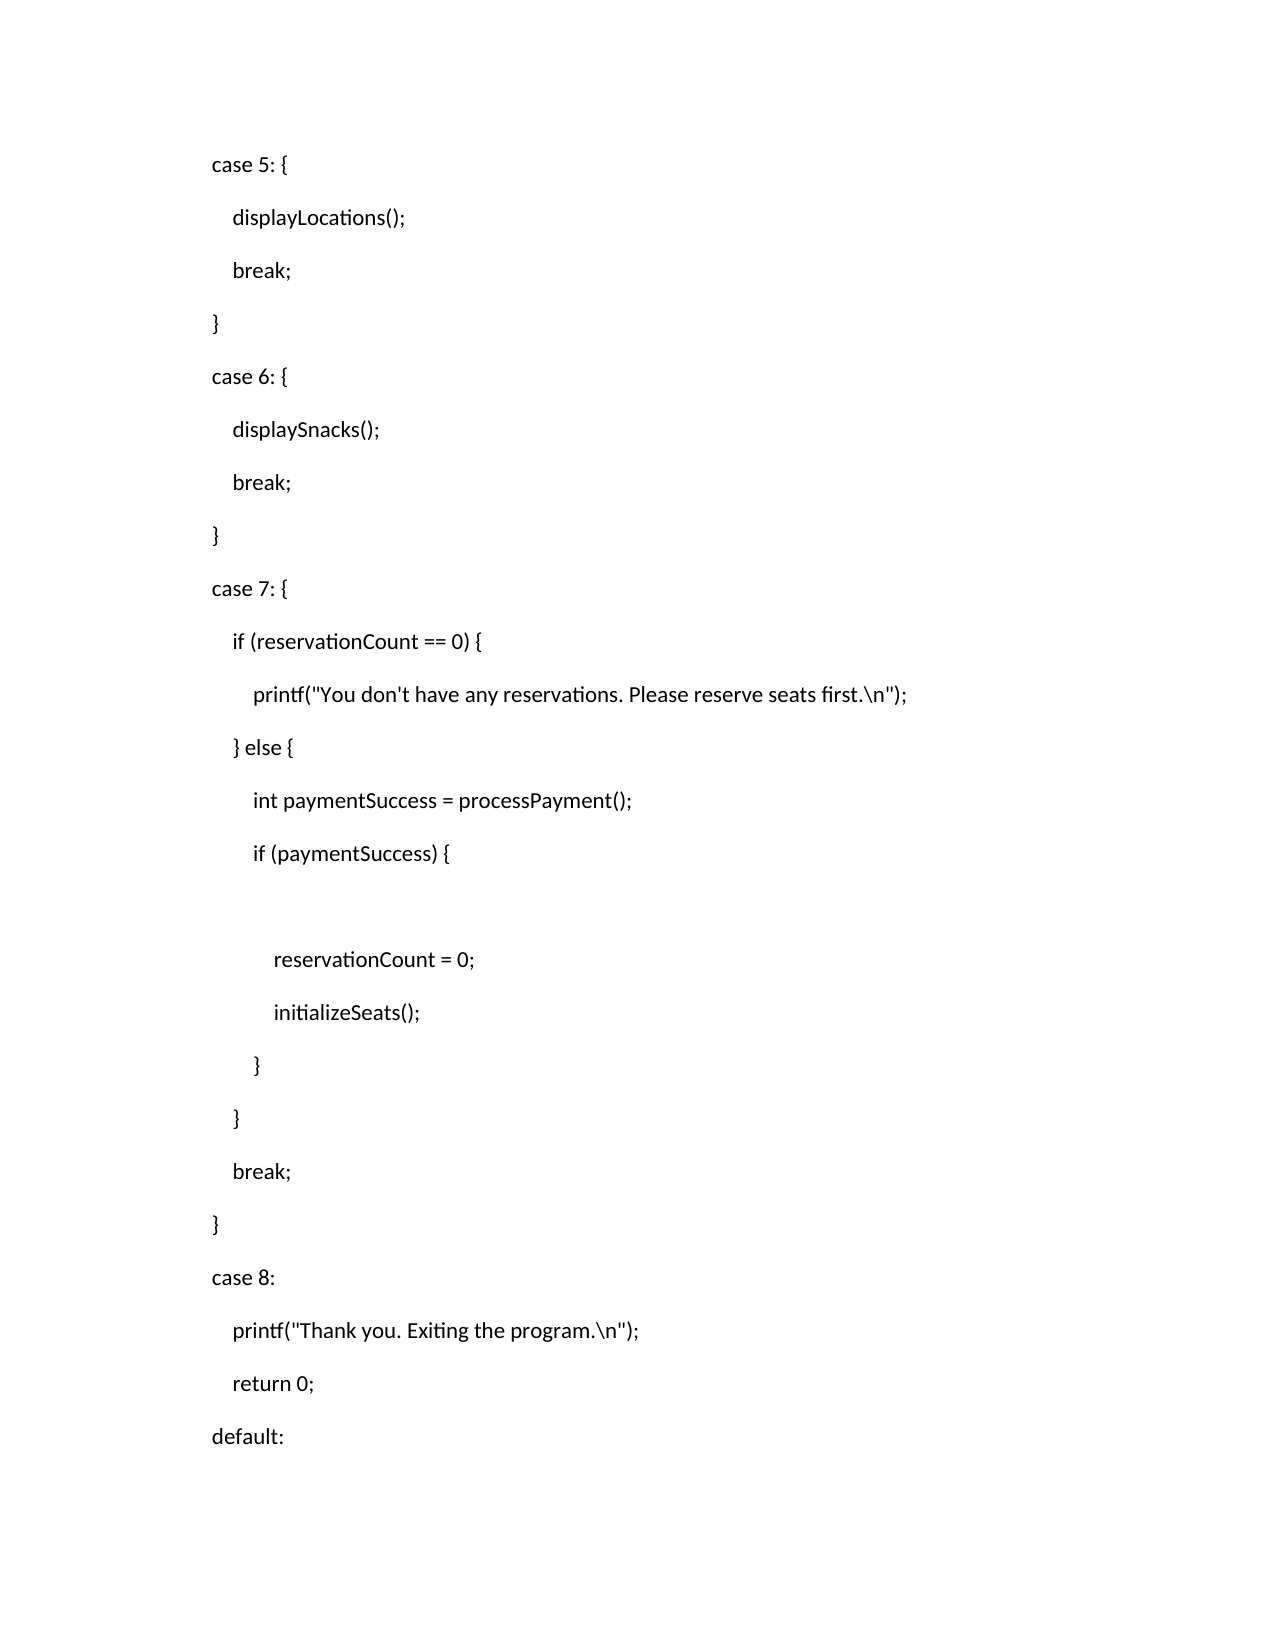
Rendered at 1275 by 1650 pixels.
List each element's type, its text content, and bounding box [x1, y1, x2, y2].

text printf("You don't have any reservations. Please reserve seats first.\n"); [150, 680, 1125, 708]
text initializeSeats(); [150, 998, 1125, 1026]
text int paymentSuccess = processPayment(); [150, 786, 1125, 814]
text } else { [150, 733, 1125, 761]
text break; [150, 256, 1125, 284]
text break; [150, 1157, 1125, 1185]
text case 5: { [150, 150, 1125, 178]
text break; [150, 468, 1125, 496]
text } [150, 1210, 1125, 1238]
text case 7: { [150, 574, 1125, 602]
text } [150, 521, 1125, 549]
text case 8: [150, 1263, 1125, 1291]
text } [150, 1104, 1125, 1132]
text displayLocations(); [150, 203, 1125, 231]
text return 0; [150, 1369, 1125, 1397]
text } [150, 309, 1125, 337]
text if (reservationCount == 0) { [150, 627, 1125, 655]
text reservationCount = 0; [150, 945, 1125, 973]
text default: [150, 1422, 1125, 1451]
text } [150, 1051, 1125, 1079]
text if (paymentSuccess) { [150, 839, 1125, 867]
text case 6: { [150, 362, 1125, 390]
text displaySnacks(); [150, 415, 1125, 443]
text printf("Thank you. Exiting the program.\n"); [150, 1316, 1125, 1344]
